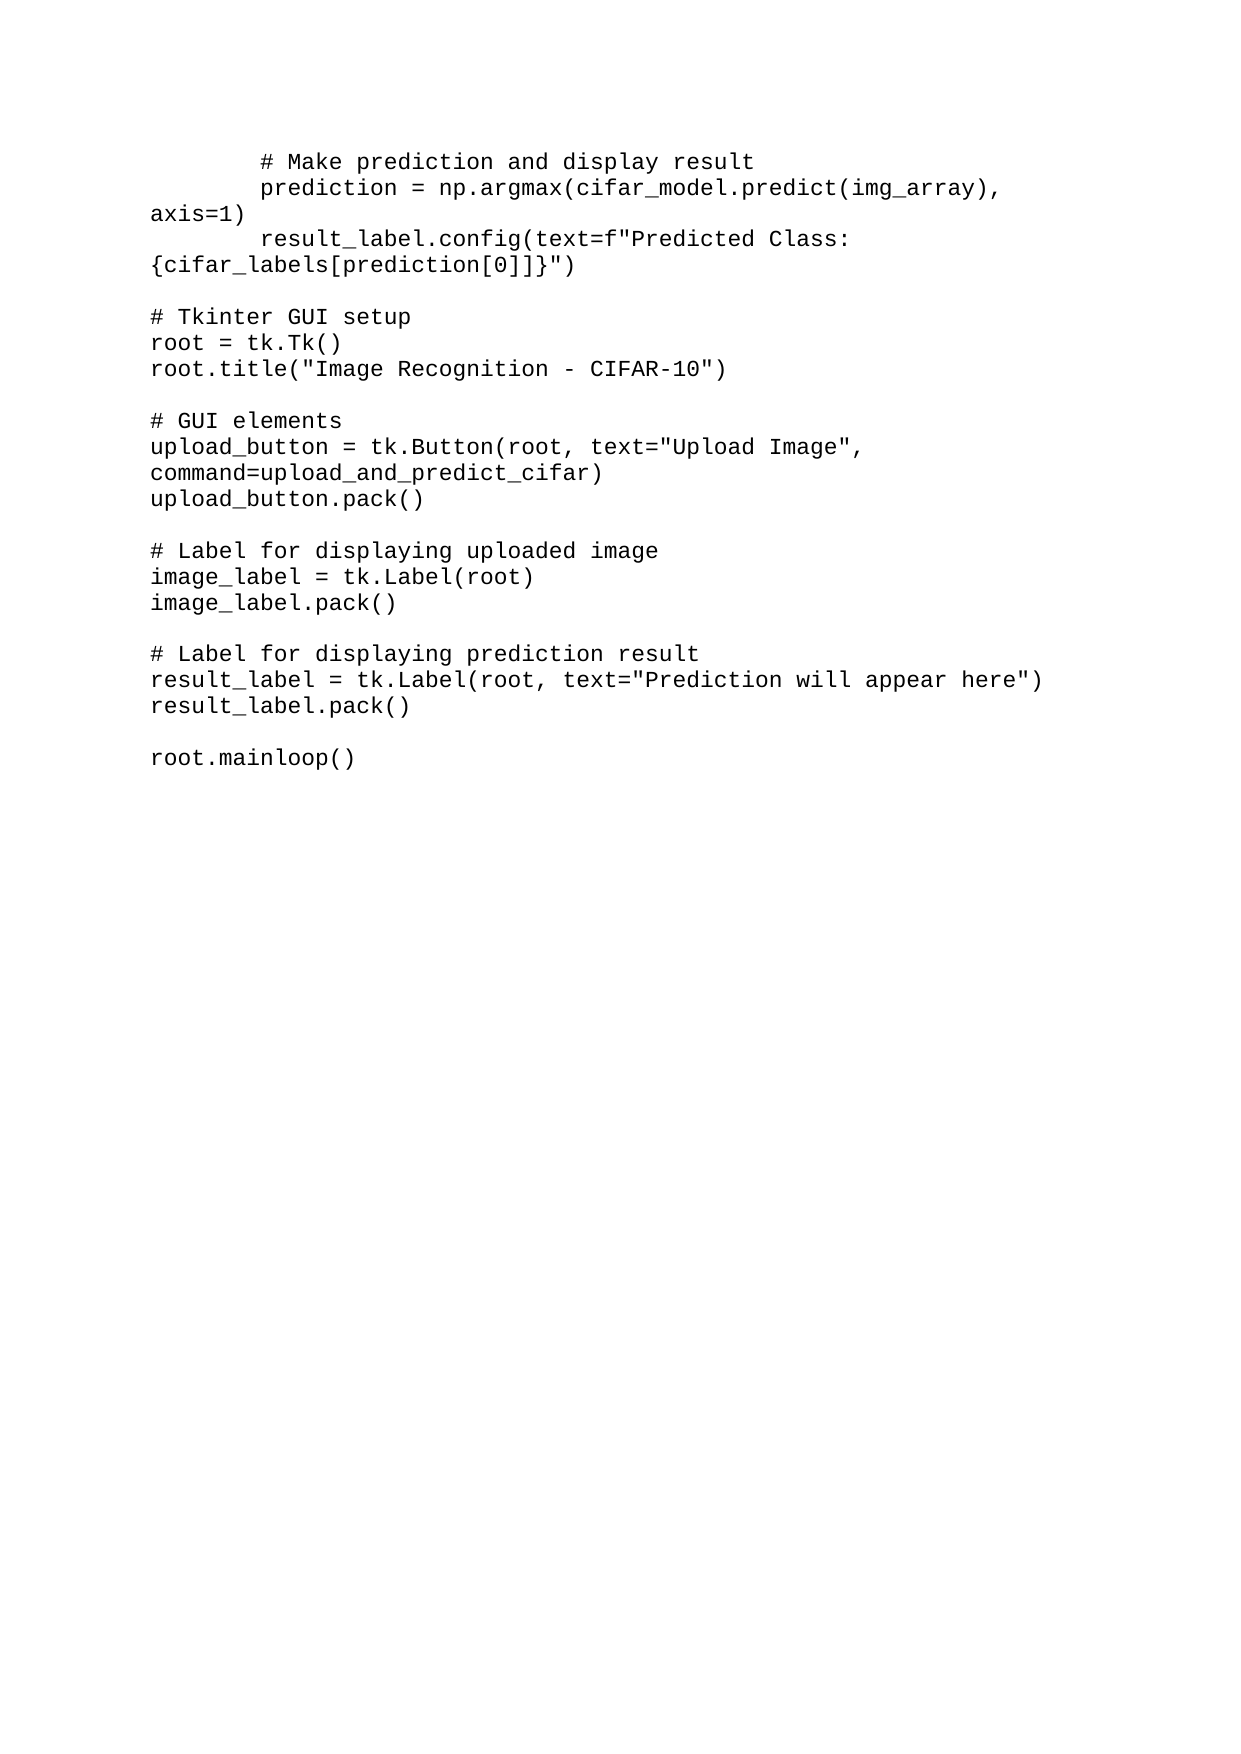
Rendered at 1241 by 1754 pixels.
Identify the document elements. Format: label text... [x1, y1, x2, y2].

text result_label.config(text=f"Predicted Class: {cifar_labels[prediction[0]]}") [150, 228, 1090, 280]
text image_label.pack() [150, 591, 1090, 617]
text image_label = tk.Label(root) [150, 565, 1090, 591]
text # Make prediction and display result [150, 150, 1090, 176]
text upload_button = tk.Button(root, text="Upload Image", command=upload_and_predict_cifar) [150, 435, 1090, 487]
text result_label.pack() [150, 695, 1090, 721]
text result_label = tk.Label(root, text="Prediction will appear here") [150, 669, 1090, 695]
text prediction = np.argmax(cifar_model.predict(img_array), axis=1) [150, 176, 1090, 228]
text # Tkinter GUI setup [150, 306, 1090, 332]
text # Label for displaying prediction result [150, 643, 1090, 669]
text # GUI elements [150, 409, 1090, 435]
text # Label for displaying uploaded image [150, 539, 1090, 565]
text root.title("Image Recognition - CIFAR-10") [150, 357, 1090, 383]
text upload_button.pack() [150, 487, 1090, 513]
text root.mainloop() [150, 747, 1090, 772]
text root = tk.Tk() [150, 332, 1090, 357]
